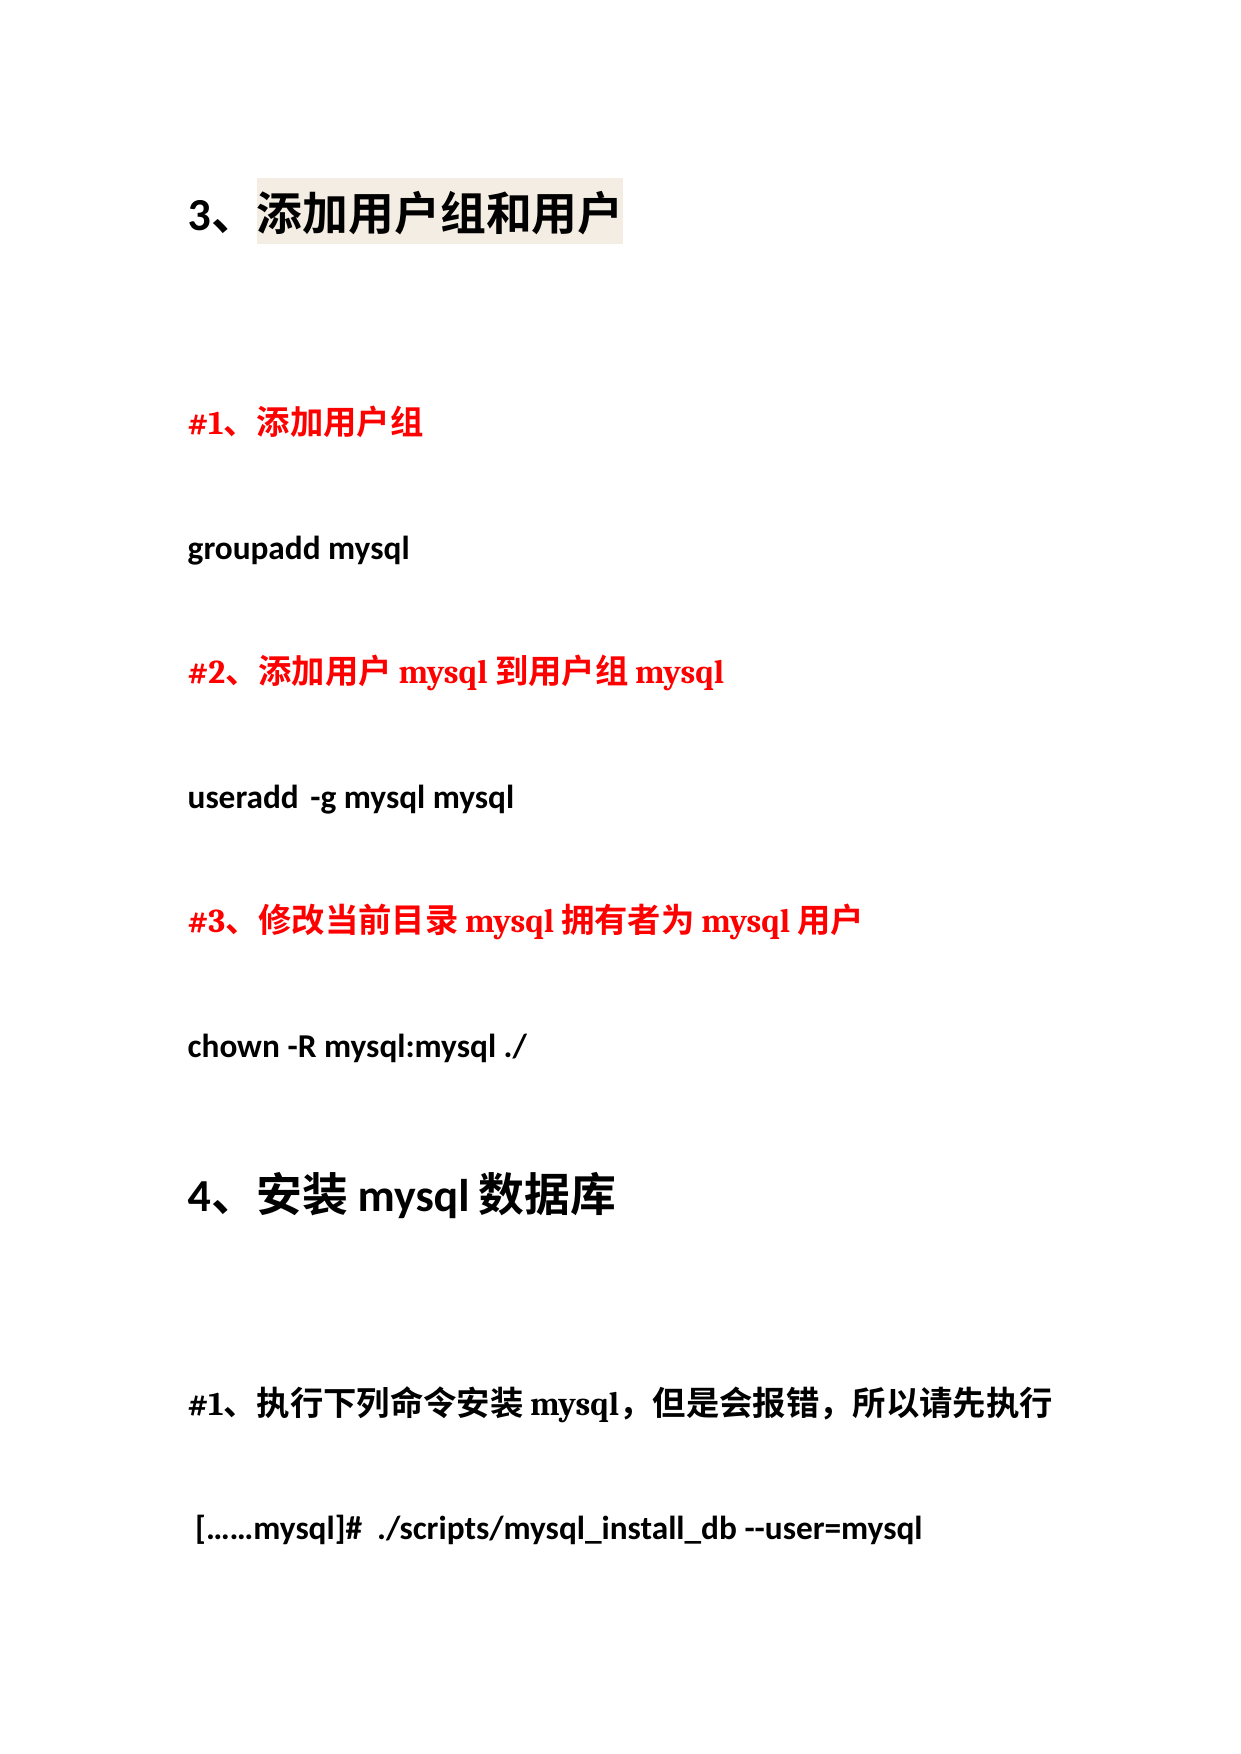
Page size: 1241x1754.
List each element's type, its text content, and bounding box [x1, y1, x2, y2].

subtitle #1、添加用户组 [187, 387, 1053, 452]
subtitle groupadd mysql [187, 514, 1053, 579]
subtitle chown -R mysql:mysql ./ [187, 1012, 1053, 1077]
subtitle [……mysql]# ./scripts/mysql_install_db --user=mysql [187, 1495, 1053, 1560]
subtitle 4、安装mysql数据库 [187, 1143, 1053, 1240]
subtitle 3、添加用户组和用户 [187, 162, 1053, 259]
subtitle useradd -g mysql mysql [187, 763, 1053, 828]
subtitle #3、修改当前目录mysql拥有者为mysql用户 [187, 885, 1053, 950]
subtitle #1、执行下列命令安装mysql，但是会报错，所以请先执行 [187, 1368, 1053, 1433]
subtitle #2、添加用户mysql 到用户组mysql [187, 636, 1053, 701]
